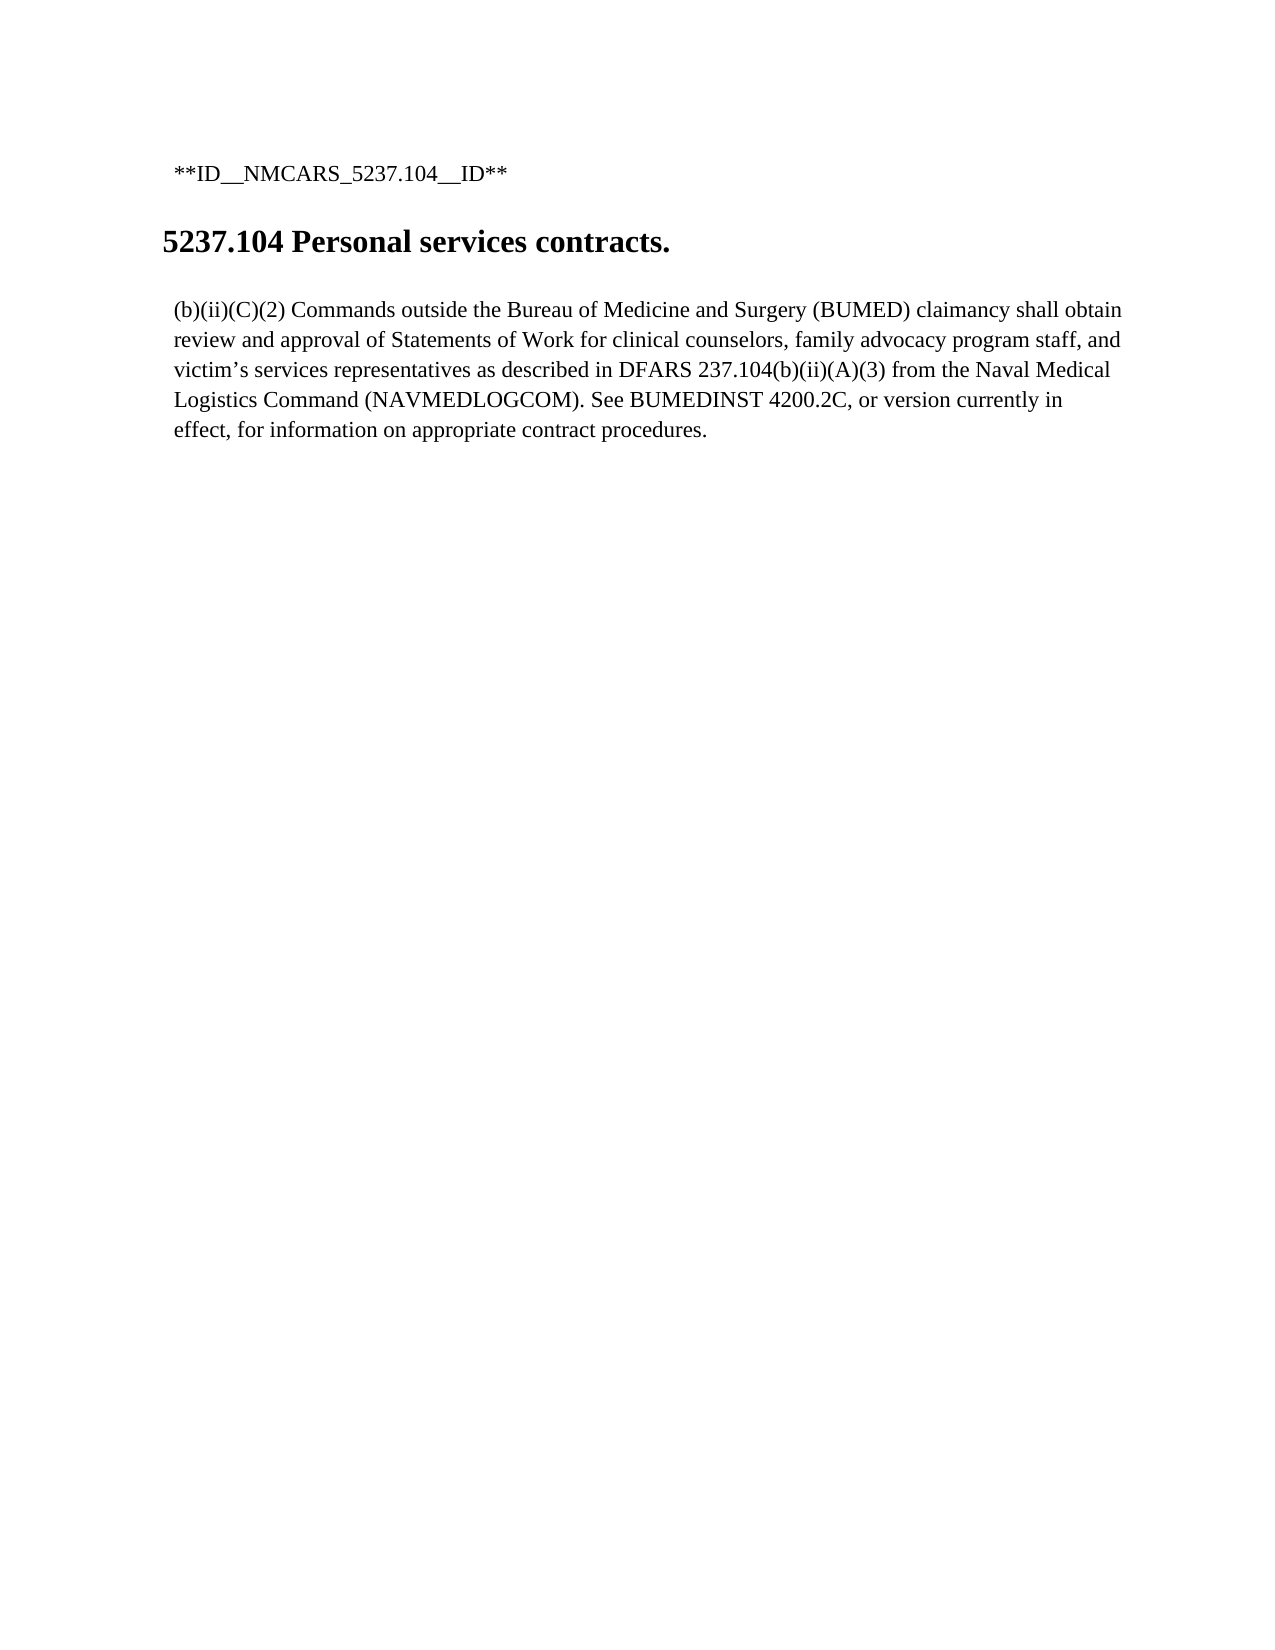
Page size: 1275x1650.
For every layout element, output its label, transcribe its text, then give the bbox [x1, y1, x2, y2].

text (b)(ii)(C)(2) Commands outside the Bureau of Medicine and Surgery (BUMED) claimancy shall obtain review and approval of Statements of Work for clinical counselors, family advocacy program staff, and victim’s services representatives as described in DFARS 237.104(b)(ii)(A)(3) from the Naval Medical Logistics Command (NAVMEDLOGCOM). See BUMEDINST 4200.2C, or version currently in effect, for information on appropriate contract procedures. [163, 285, 1135, 453]
subtitle 5237.104 Personal services contracts. [162, 222, 1125, 259]
text **ID__NMCARS_5237.104__ID** [163, 150, 1135, 197]
